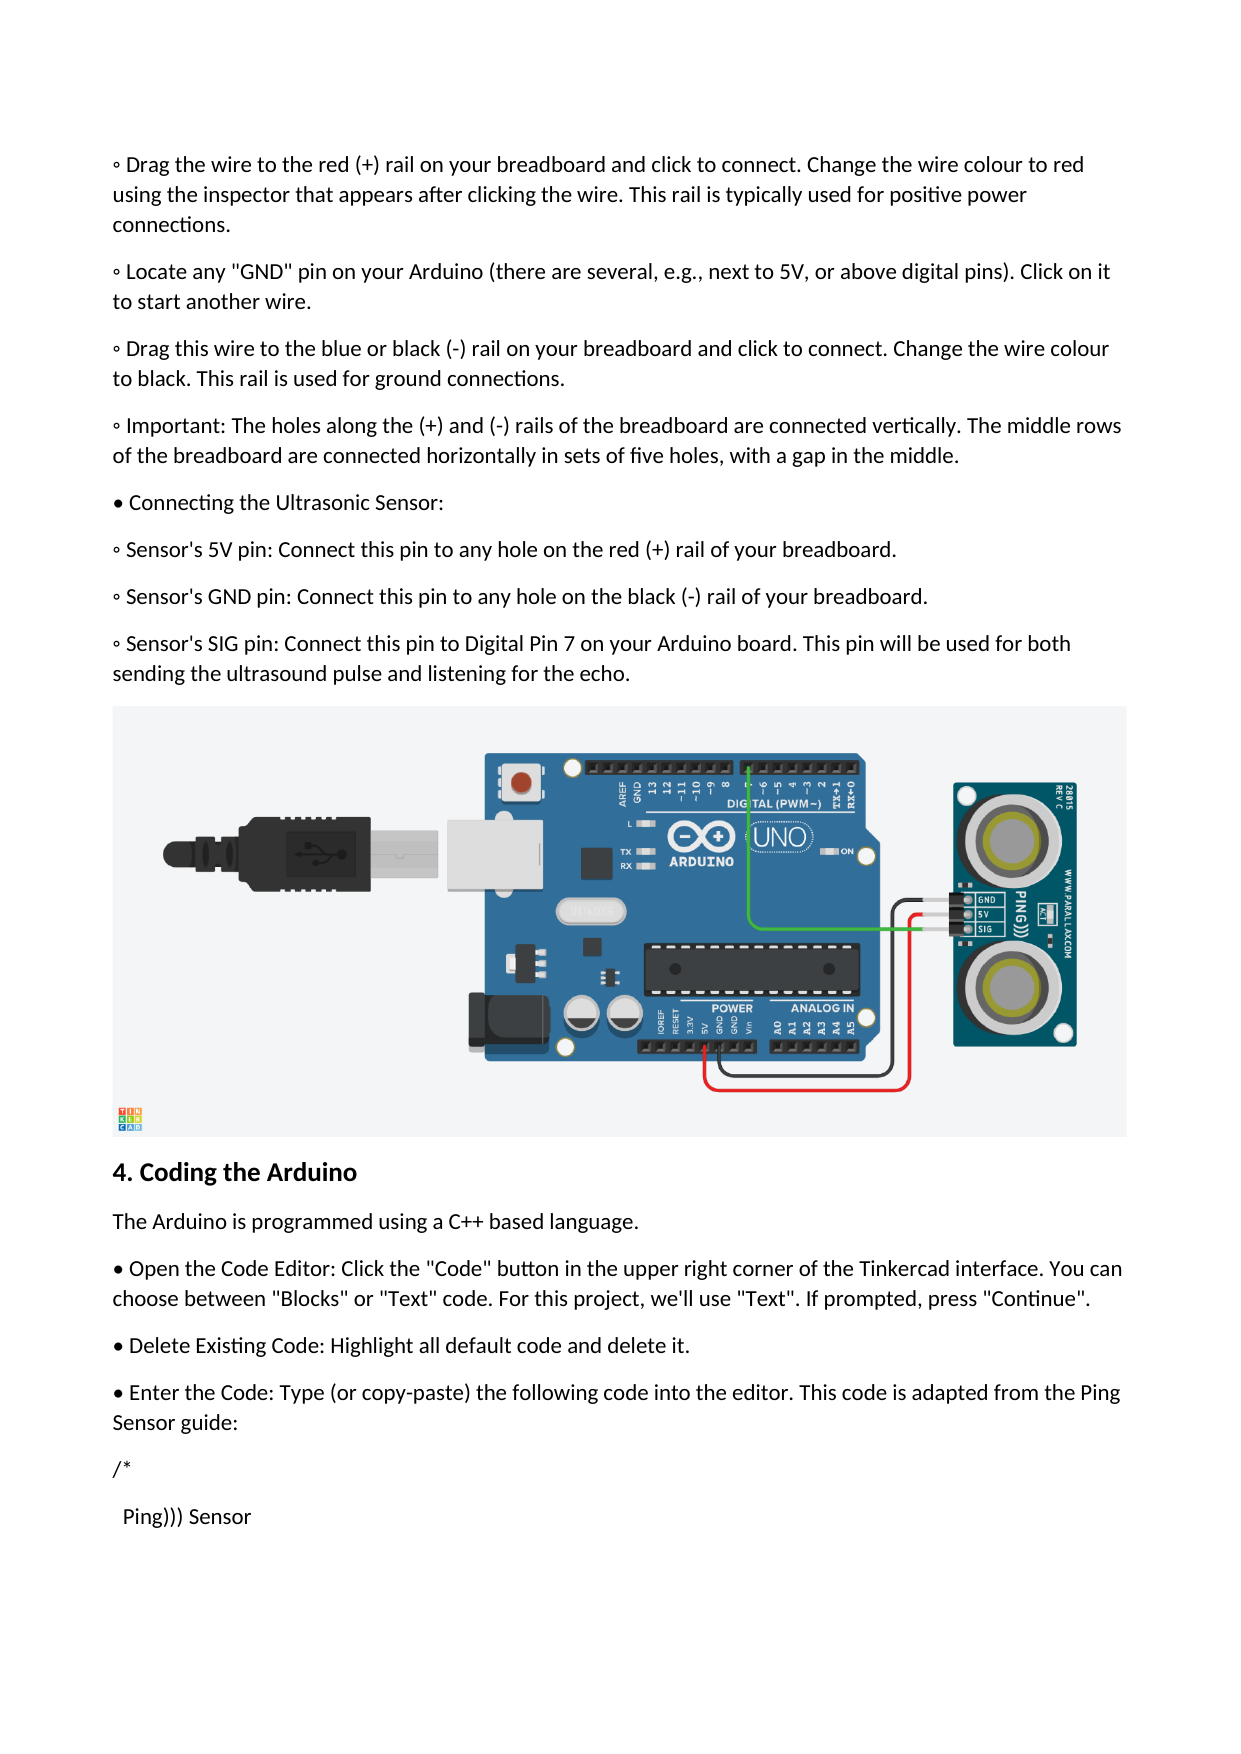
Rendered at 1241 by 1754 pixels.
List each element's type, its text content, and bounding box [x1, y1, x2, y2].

text /* [112, 1455, 1128, 1483]
text • Open the Code Editor: Click the "Code" button in the upper right corner of the Tinkercad interface. You can choose between "Blocks" or "Text" code. For this project, we'll use "Text". If prompted, press "Continue". [112, 1254, 1128, 1312]
text 4. Coding the Arduino [112, 1155, 1128, 1188]
text ◦ Drag the wire to the red (+) rail on your breadboard and click to connect. Change the wire colour to red using the inspector that appears after clicking the wire. This rail is typically used for positive power connections. [112, 150, 1128, 238]
text • Connecting the Ultrasonic Sensor: [112, 488, 1128, 517]
text ◦ Sensor's GND pin: Connect this pin to any hole on the black (-) rail of your breadboard. [112, 582, 1128, 610]
text Ping))) Sensor [112, 1502, 1128, 1530]
picture [112, 706, 1127, 1137]
text The Arduino is programmed using a C++ based language. [112, 1207, 1128, 1235]
text ◦ Drag this wire to the blue or black (-) rail on your breadboard and click to connect. Change the wire colour to black. This rail is used for ground connections. [112, 334, 1128, 393]
text ◦ Locate any "GND" pin on your Arduino (there are several, e.g., next to 5V, or above digital pins). Click on it to start another wire. [112, 257, 1128, 316]
text ◦ Important: The holes along the (+) and (-) rails of the breadboard are connected vertically. The middle rows of the breadboard are connected horizontally in sets of five holes, with a gap in the middle. [112, 411, 1128, 470]
text ◦ Sensor's 5V pin: Connect this pin to any hole on the red (+) rail of your breadboard. [112, 535, 1128, 563]
text • Delete Existing Code: Highlight all default code and delete it. [112, 1331, 1128, 1359]
text • Enter the Code: Type (or copy-paste) the following code into the editor. This code is adapted from the Ping Sensor guide: [112, 1378, 1128, 1436]
text ◦ Sensor's SIG pin: Connect this pin to Digital Pin 7 on your Arduino board. This pin will be used for both sending the ultrasound pulse and listening for the echo. [112, 629, 1128, 687]
